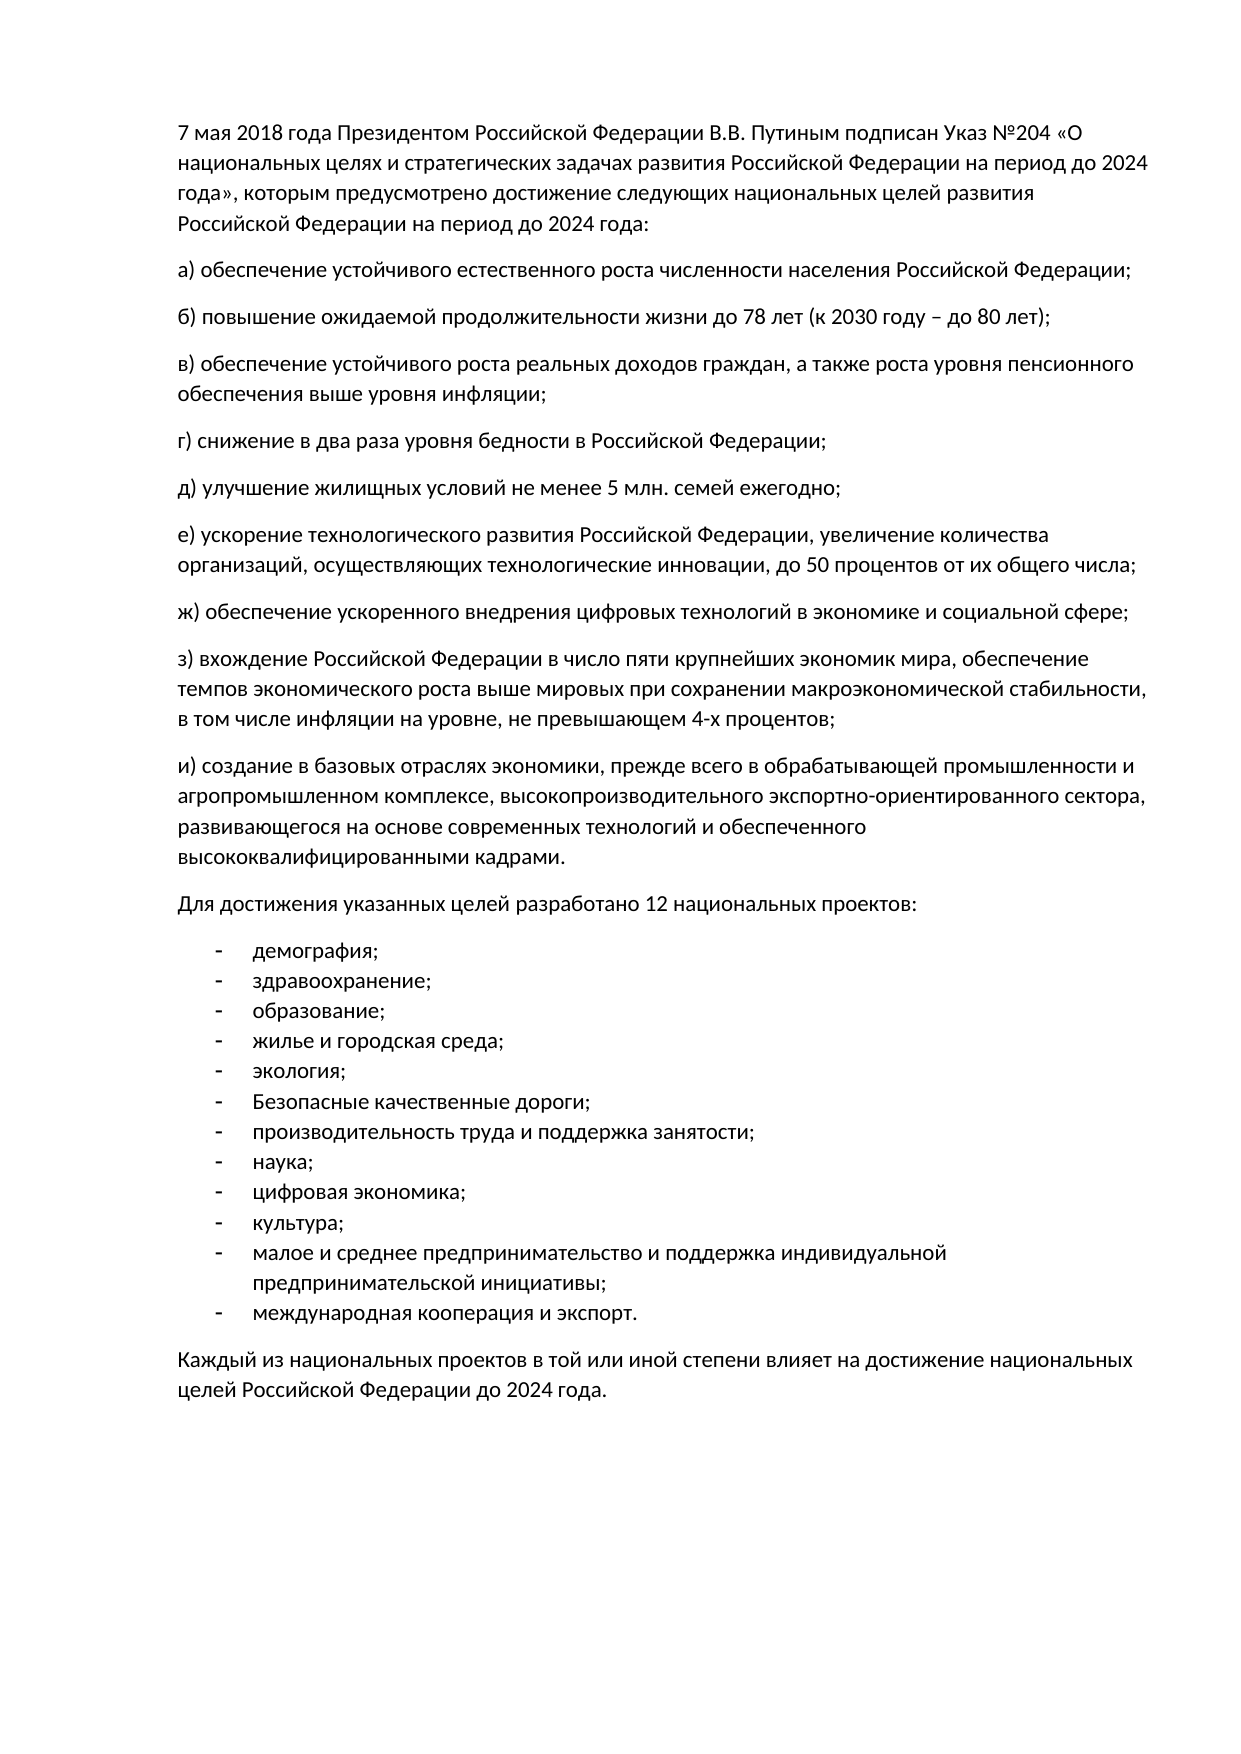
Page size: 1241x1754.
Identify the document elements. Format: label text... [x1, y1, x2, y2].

list экология; [215, 1057, 1152, 1085]
text 7 мая 2018 года Президентом Российской Федерации В.В. Путиным подписан Указ №204 «О национальных целях и стратегических задачах развития Российской Федерации на период до 2024 года», которым предусмотрено достижение следующих национальных целей развития Российской Федерации на период до 2024 года: [177, 118, 1152, 237]
text е) ускорение технологического развития Российской Федерации, увеличение количества организаций, осуществляющих технологические инновации, до 50 процентов от их общего числа; [177, 520, 1152, 578]
list цифровая экономика; [215, 1177, 1152, 1206]
list образование; [215, 996, 1152, 1024]
list демография; [215, 936, 1152, 964]
list здравоохранение; [215, 966, 1152, 994]
list жилье и городская среда; [215, 1026, 1152, 1054]
list культура; [215, 1208, 1152, 1236]
text в) обеспечение устойчивого роста реальных доходов граждан, а также роста уровня пенсионного обеспечения выше уровня инфляции; [177, 349, 1152, 408]
text и) создание в базовых отраслях экономики, прежде всего в обрабатывающей промышленности и агропромышленном комплексе, высокопроизводительного экспортно-ориентированного сектора, развивающегося на основе современных технологий и обеспеченного высококвалифицированными кадрами. [177, 751, 1152, 870]
list международная кооперация и экспорт. [215, 1298, 1152, 1326]
text з) вхождение Российской Федерации в число пяти крупнейших экономик мира, обеспечение темпов экономического роста выше мировых при сохранении макроэкономической стабильности, в том числе инфляции на уровне, не превышающем 4-х процентов; [177, 644, 1152, 733]
list наука; [215, 1147, 1152, 1175]
text Каждый из национальных проектов в той или иной степени влияет на достижение национальных целей Российской Федерации до 2024 года. [177, 1345, 1152, 1403]
list Безопасные качественные дороги; [215, 1087, 1152, 1115]
text б) повышение ожидаемой продолжительности жизни до 78 лет (к 2030 году – до 80 лет); [177, 302, 1152, 331]
list производительность труда и поддержка занятости; [215, 1117, 1152, 1145]
text д) улучшение жилищных условий не менее 5 млн. семей ежегодно; [177, 473, 1152, 501]
text г) снижение в два раза уровня бедности в Российской Федерации; [177, 426, 1152, 454]
list малое и среднее предпринимательство и поддержка индивидуальной предпринимательской инициативы; [215, 1238, 1152, 1296]
text а) обеспечение устойчивого естественного роста численности населения Российской Федерации; [177, 256, 1152, 284]
text ж) обеспечение ускоренного внедрения цифровых технологий в экономике и социальной сфере; [177, 597, 1152, 625]
text Для достижения указанных целей разработано 12 национальных проектов: [177, 889, 1152, 917]
